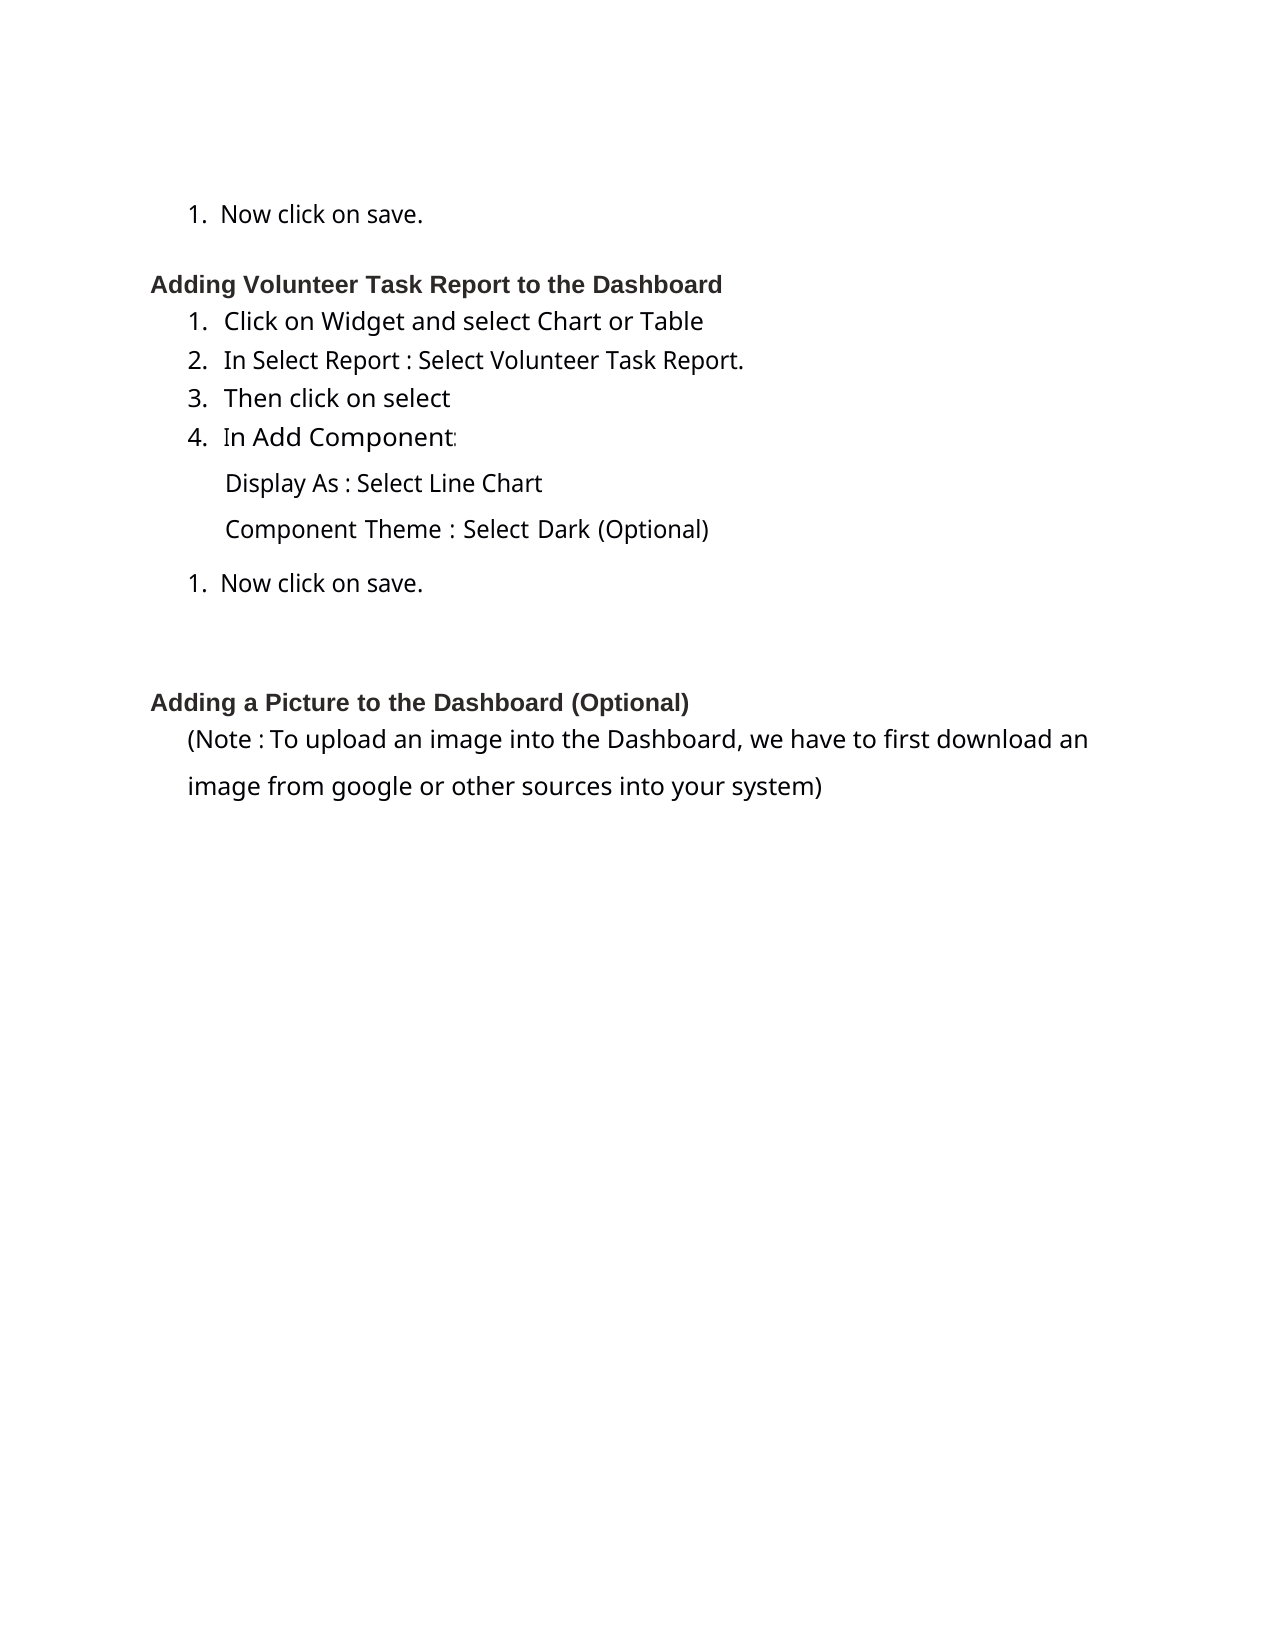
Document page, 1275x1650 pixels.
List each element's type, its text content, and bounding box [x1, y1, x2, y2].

text 1. Now click on save. [187, 566, 1214, 600]
text Component Theme : Select Dark (Optional) [225, 512, 1214, 546]
list Then click on select [187, 381, 1214, 415]
list In Select Report : Select Volunteer Task Report. [187, 342, 1214, 377]
text 1. Now click on save. [187, 197, 1214, 231]
subtitle Adding a Picture to the Dashboard (Optional) [150, 687, 1214, 716]
text (Note : To upload an image into the Dashboard, we have to ﬁrst download an image from google or other sources into your system) [187, 722, 1096, 803]
subtitle Adding Volunteer Task Report to the Dashboard [150, 269, 1214, 298]
list Click on Widget and select Chart or Table [187, 304, 1214, 338]
text Display As : Select Line Chart [225, 466, 1214, 500]
list In Add Component: [187, 420, 1214, 454]
